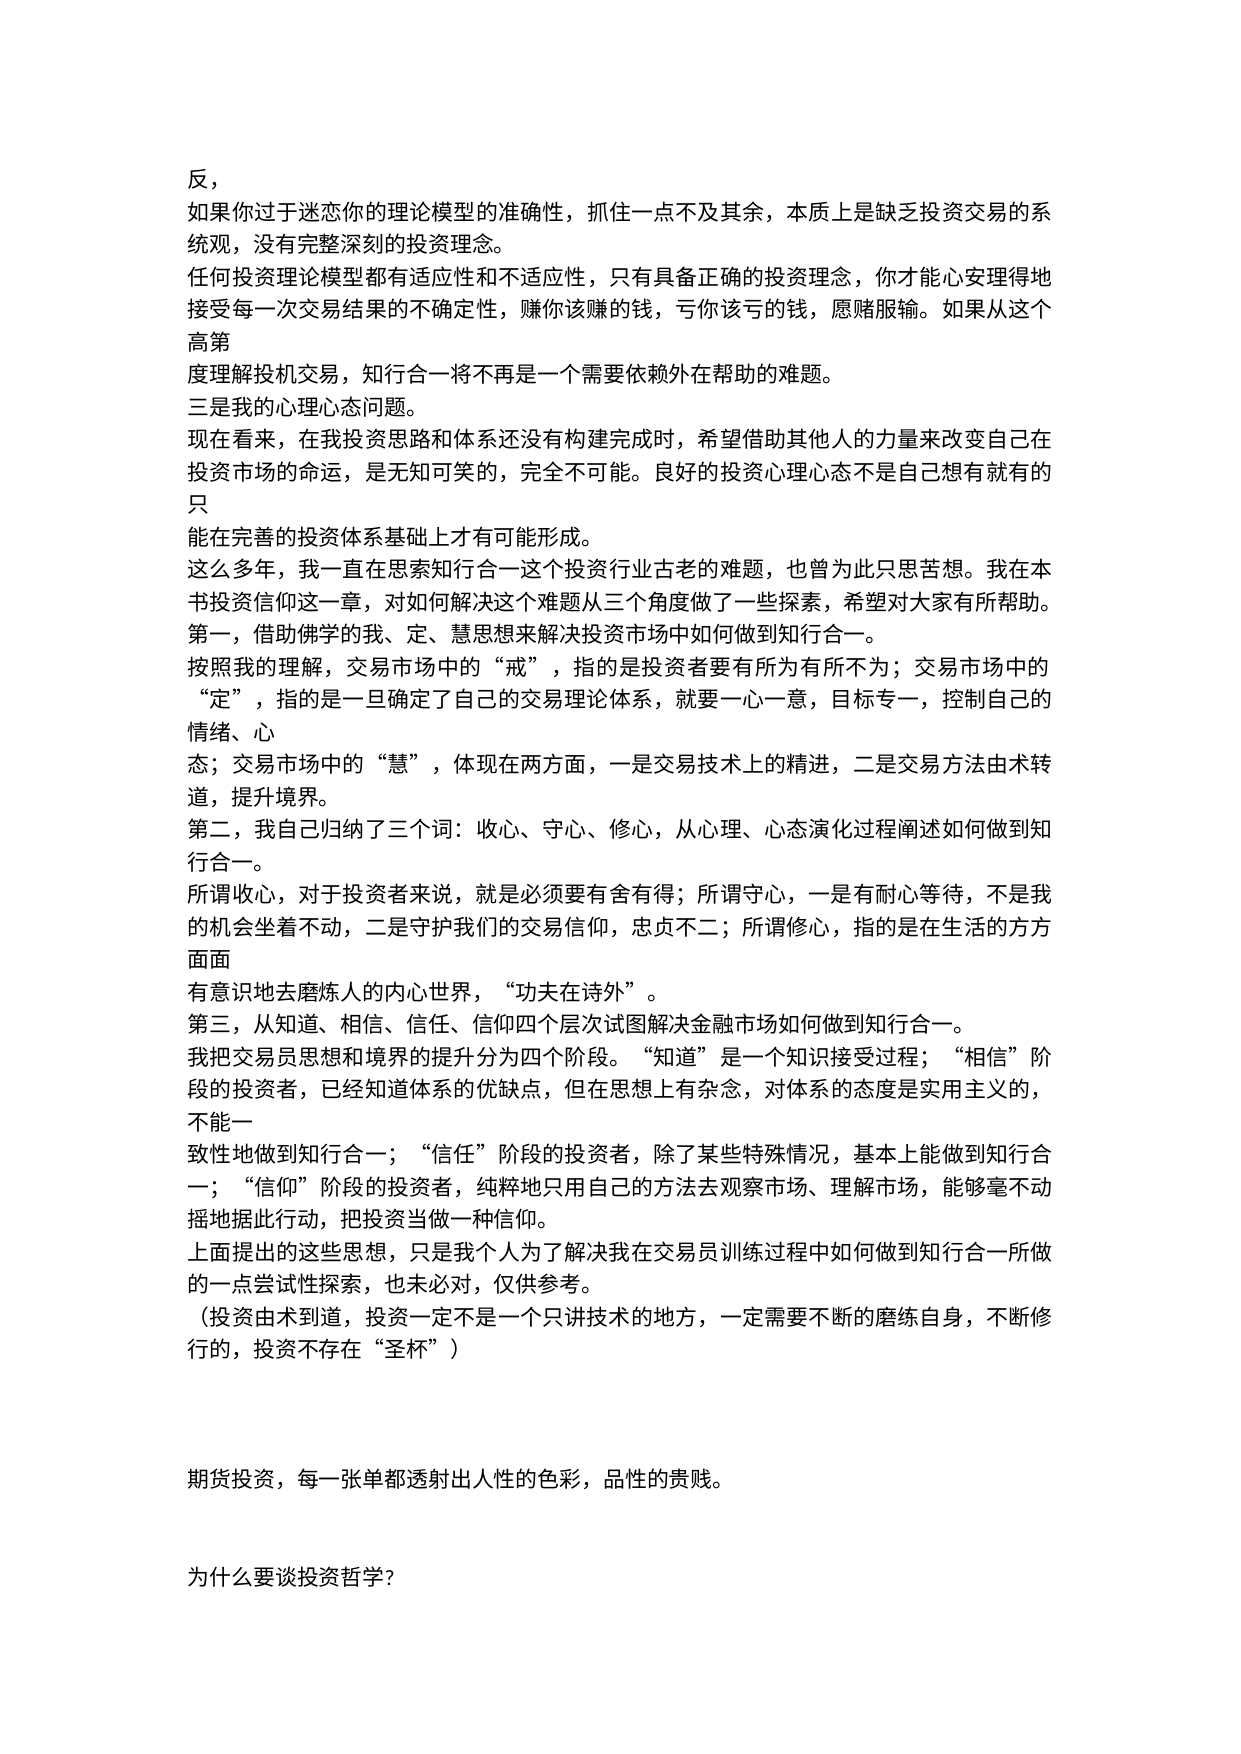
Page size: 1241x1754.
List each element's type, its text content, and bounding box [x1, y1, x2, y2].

text 上面提出的这些思想，只是我个人为了解决我在交易员训练过程中如何做到知行合一所做的一点尝试性探索，也未必对，仅供参考。 [187, 1234, 1053, 1299]
text 第二，我自己归纳了三个词：收心、守心、修心，从心理、心态演化过程阐述如何做到知行合一。 [187, 812, 1053, 877]
text 第一，借助佛学的我、定、慧思想来解决投资市场中如何做到知行合一。 [187, 617, 1053, 649]
text 任何投资理论模型都有适应性和不适应性，只有具备正确的投资理念，你才能心安理得地接受每一次交易结果的不确定性，赚你该赚的钱，亏你该亏的钱，愿赌服输。如果从这个高第 [187, 259, 1053, 357]
text 现在看来，在我投资思路和体系还没有构建完成时，希望借助其他人的力量来改变自己在投资市场的命运，是无知可笑的，完全不可能。良好的投资心理心态不是自己想有就有的，只 [187, 422, 1053, 519]
text 能在完善的投资体系基础上才有可能形成。 [187, 519, 1053, 552]
text 按照我的理解，交易市场中的“戒”，指的是投资者要有所为有所不为；交易市场中的“定”，指的是一旦确定了自己的交易理论体系，就要一心一意，目标专一，控制自己的情绪、心 [187, 649, 1053, 747]
text （投资由术到道，投资一定不是一个只讲技术的地方，一定需要不断的磨练自身，不断修行的，投资不存在“圣杯”） [187, 1299, 1053, 1364]
text 期货投资，每一张单都透射出人性的色彩，品性的贵贱。 [187, 1462, 1053, 1494]
text 这么多年，我一直在思索知行合一这个投资行业古老的难题，也曾为此只思苦想。我在本书投资信仰这一章，对如何解决这个难题从三个角度做了一些探素，希塑对大家有所帮助。 [187, 552, 1053, 617]
text 为什么要谈投资哲学? [187, 1559, 1053, 1592]
text 我把交易员思想和境界的提升分为四个阶段。“知道”是一个知识接受过程；“相信”阶段的投资者，已经知道体系的优缺点，但在思想上有杂念，对体系的态度是实用主义的，不能一 [187, 1039, 1053, 1137]
text 三是我的心理心态问题。 [187, 389, 1053, 422]
text 度理解投机交易，知行合一将不再是一个需要依赖外在帮助的难题。 [187, 357, 1053, 389]
text 所以，成功前交易并不需要你选择的投资理论、模型从不犯错，完美无瑕。通过交易系统其它要素的制约配合，我们完全可以接受一种有优势但同时也有明显缺点的投资理论。相反， [187, 162, 1053, 194]
text 如果你过于迷恋你的理论模型的准确性，抓住一点不及其余，本质上是缺乏投资交易的系统观，没有完整深刻的投资理念。 [187, 194, 1053, 259]
text 态；交易市场中的“慧”，体现在两方面，一是交易技术上的精进，二是交易方法由术转道，提升境界。 [187, 747, 1053, 812]
text 第三，从知道、相信、信任、信仰四个层次试图解决金融市场如何做到知行合一。 [187, 1007, 1053, 1039]
text 所谓收心，对于投资者来说，就是必须要有舍有得；所谓守心，一是有耐心等待，不是我的机会坐着不动，二是守护我们的交易信仰，忠贞不二；所谓修心，指的是在生活的方方面面 [187, 877, 1053, 974]
text 致性地做到知行合一；“信任”阶段的投资者，除了某些特殊情况，基本上能做到知行合一；“信仰”阶段的投资者，纯粹地只用自己的方法去观察市场、理解市场，能够毫不动摇地据此行动，把投资当做一种信仰。 [187, 1137, 1053, 1234]
text 有意识地去磨炼人的内心世界，“功夫在诗外”。 [187, 974, 1053, 1007]
